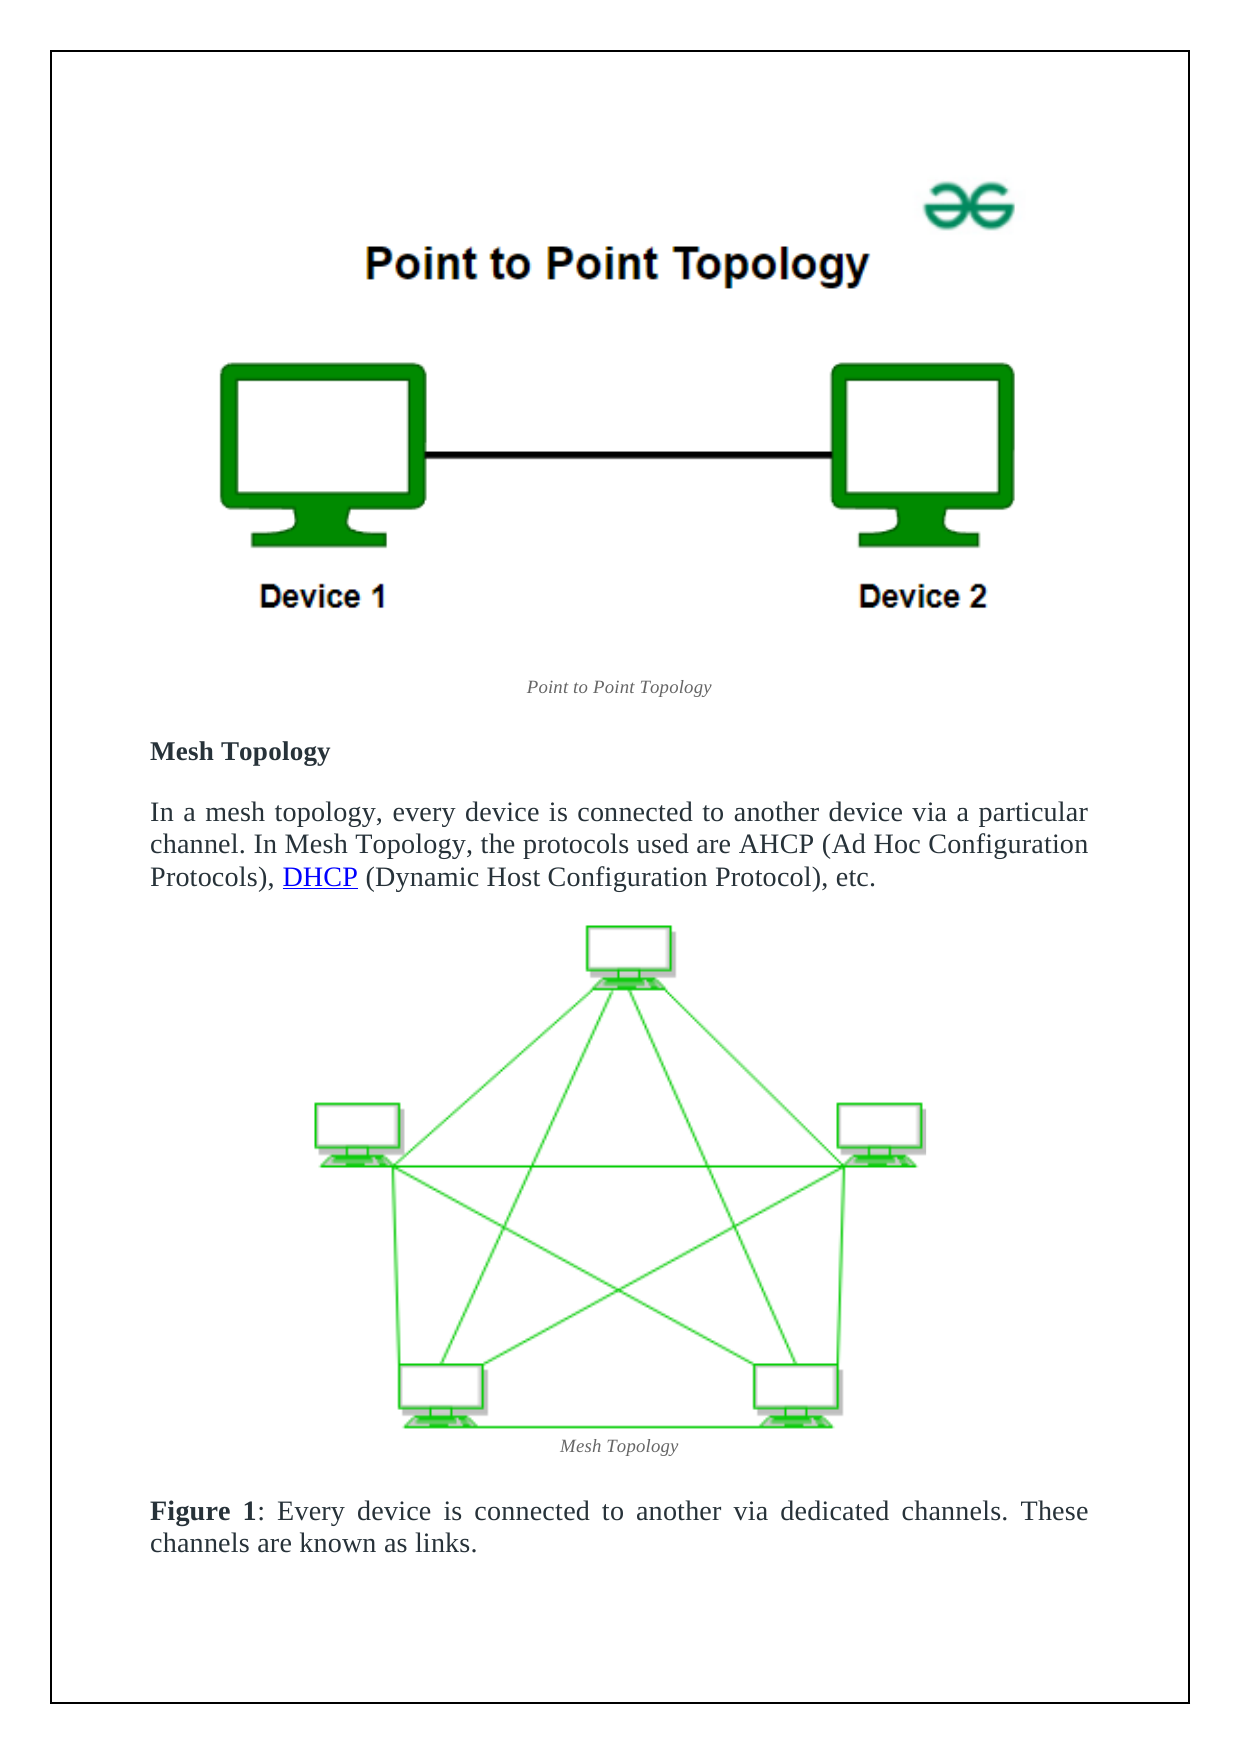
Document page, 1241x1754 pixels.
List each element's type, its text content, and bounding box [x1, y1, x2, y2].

text Point to Point Topology [150, 677, 1090, 698]
text Figure 1: Every device is connected to another via dedicated channels. These channels are known as links. [150, 1493, 1090, 1558]
picture [150, 150, 1091, 677]
text Mesh Topology [150, 1435, 1090, 1456]
subtitle Mesh Topology [150, 735, 1090, 766]
picture [313, 924, 927, 1435]
text In a mesh topology, every device is connected to another device via a particular channel. In Mesh Topology, the protocols used are AHCP (Ad Hoc Configuration Protocols), DHCP (Dynamic Host Configuration Protocol), etc. [150, 795, 1090, 892]
